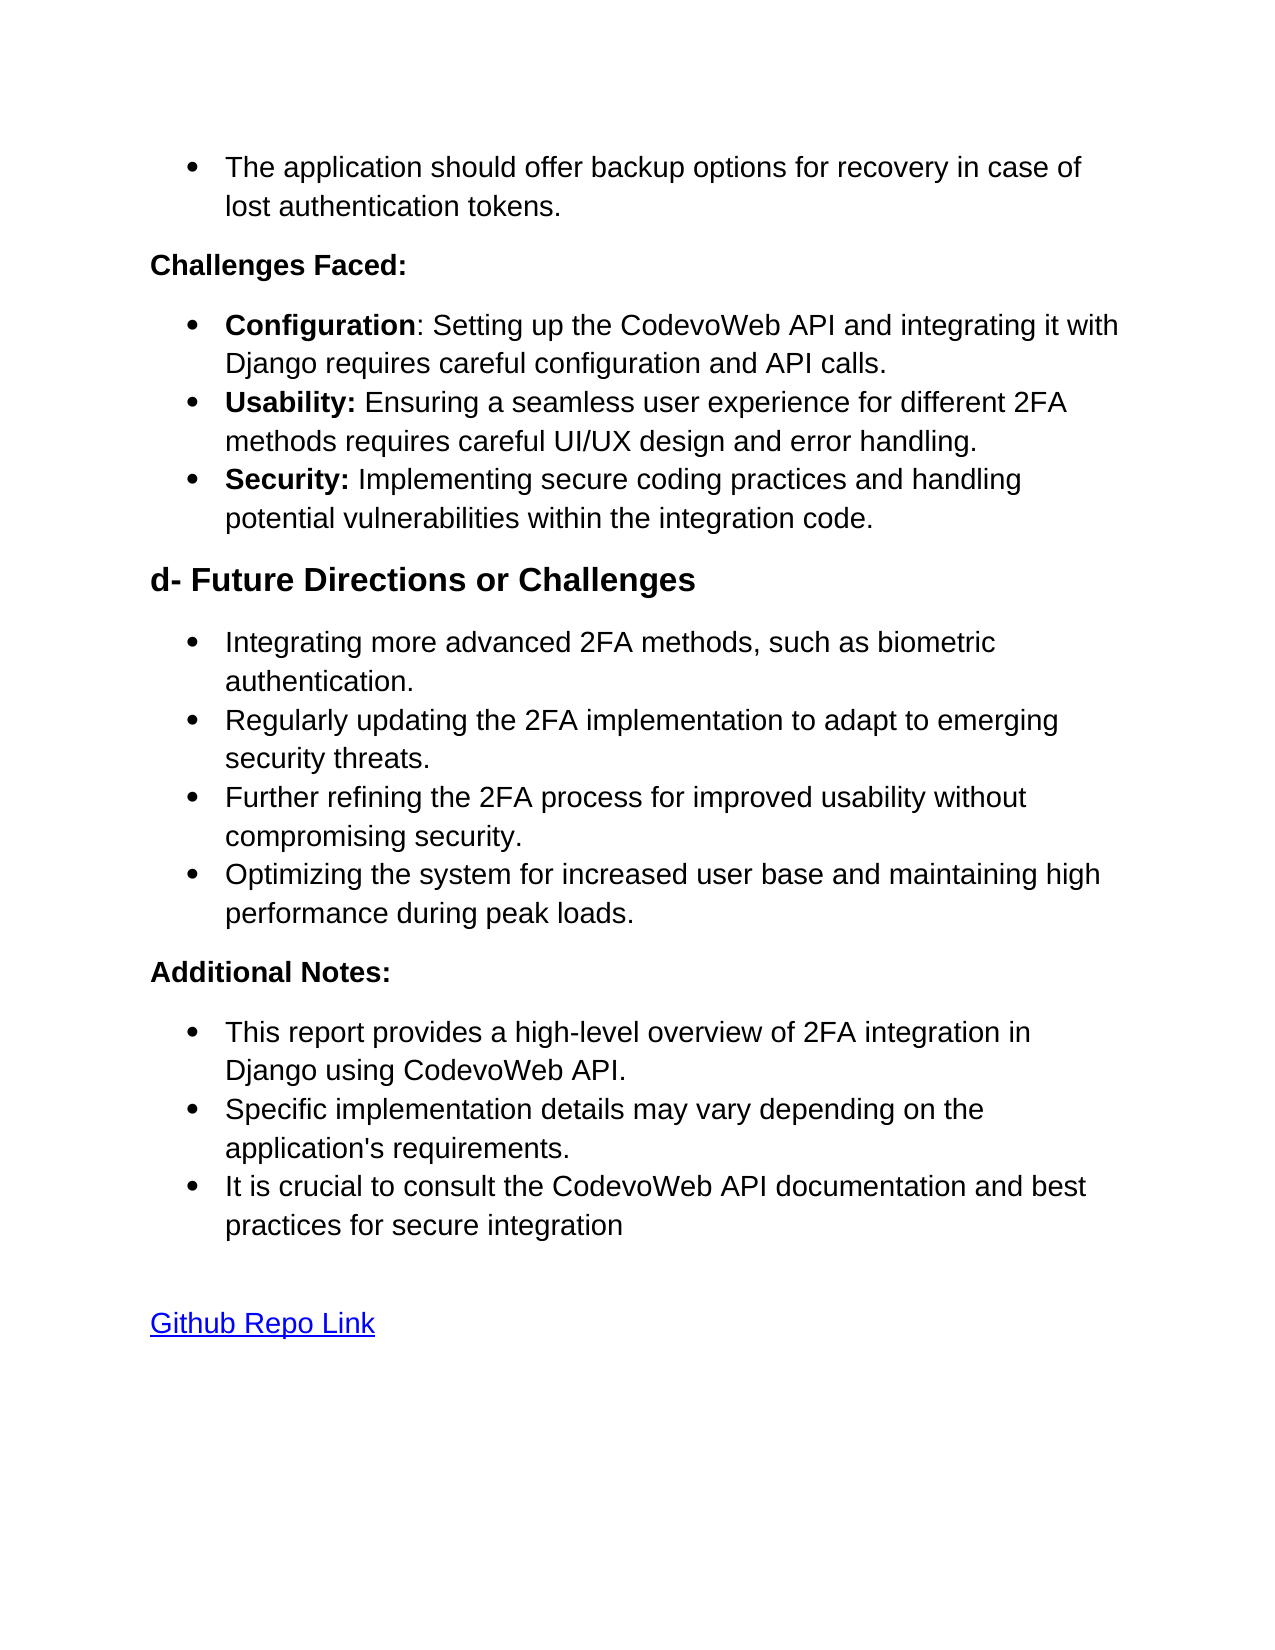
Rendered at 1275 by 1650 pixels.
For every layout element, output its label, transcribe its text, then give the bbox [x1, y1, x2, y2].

list Configuration: Setting up the CodevoWeb API and integrating it with Django requires careful configuration and API calls. [187, 307, 1125, 380]
list Usability: Ensuring a seamless user experience for different 2FA methods requires careful UI/UX design and error handling. [187, 385, 1125, 457]
list Specific implementation details may vary depending on the application's requirements. [187, 1092, 1125, 1164]
text Github Repo Link [150, 1306, 1125, 1339]
list Optimizing the system for increased user base and maintaining high performance during peak loads. [187, 857, 1125, 929]
list Regularly updating the 2FA implementation to adapt to emerging security threats. [187, 702, 1125, 775]
text d- Future Directions or Challenges [150, 560, 1125, 599]
list Security: Implementing secure coding practices and handling potential vulnerabilities within the integration code. [187, 462, 1125, 534]
list It is crucial to consult the CodevoWeb API documentation and best practices for secure integration [187, 1169, 1125, 1241]
list The application should offer backup options for recovery in case of lost authentication tokens. [187, 150, 1125, 222]
list This report provides a high-level overview of 2FA integration in Django using CodevoWeb API. [187, 1014, 1125, 1087]
list Further refining the 2FA process for improved usability without compromising security. [187, 780, 1125, 852]
text Additional Notes: [150, 955, 1125, 989]
text Challenges Faced: [150, 248, 1125, 282]
list Integrating more advanced 2FA methods, such as biometric authentication. [187, 625, 1125, 697]
